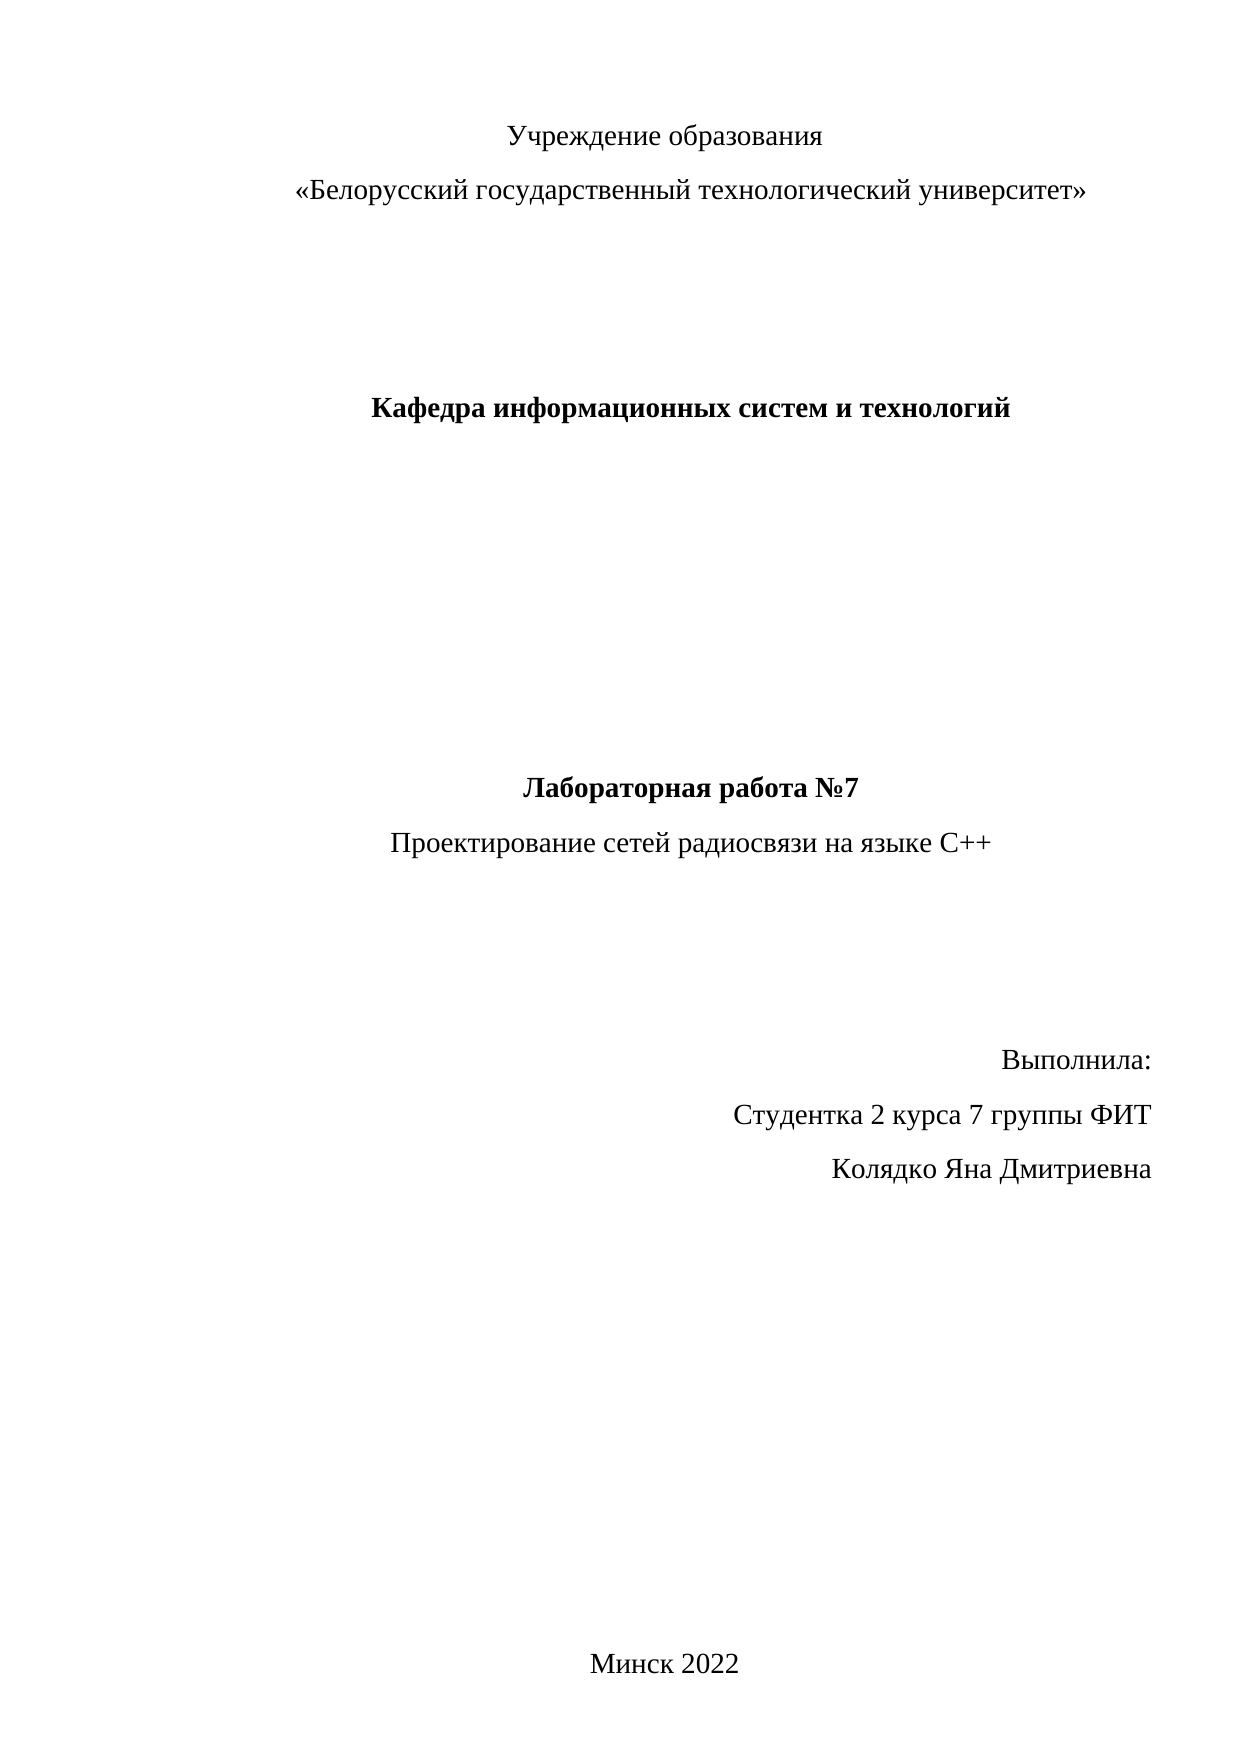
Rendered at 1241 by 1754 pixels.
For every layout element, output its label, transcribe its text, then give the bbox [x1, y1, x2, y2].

text Лабораторная работа №7 [177, 771, 1152, 804]
text Колядко Яна Дмитриевна [177, 1151, 1152, 1185]
text Учреждение образования [177, 118, 1152, 152]
text Проектирование сетей радиосвязи на языке С++ [177, 825, 1152, 858]
text Студентка 2 курса 7 группы ФИТ [177, 1097, 1152, 1130]
text Кафедра информационных систем и технологий [177, 390, 1152, 423]
text Выполнила: [177, 1042, 1152, 1076]
text «Белорусский государственный технологический университет» [177, 172, 1152, 206]
